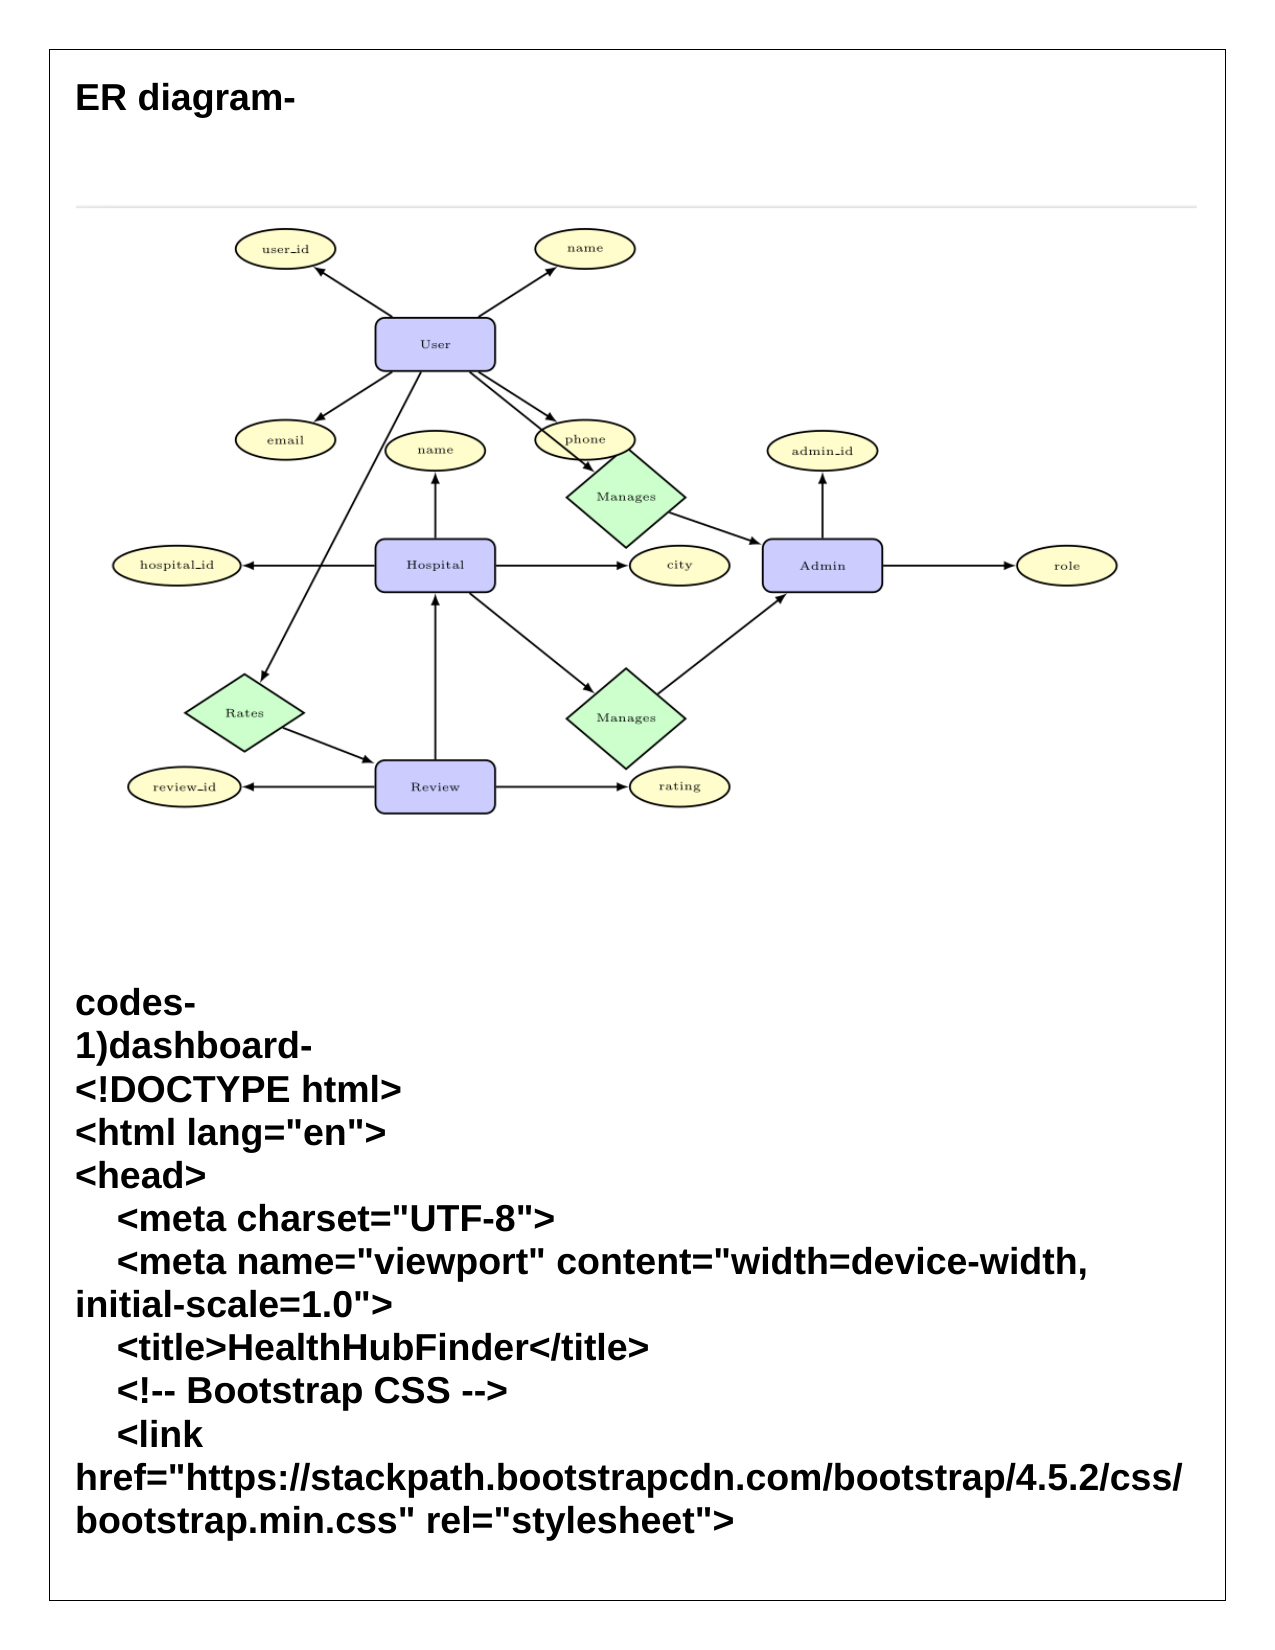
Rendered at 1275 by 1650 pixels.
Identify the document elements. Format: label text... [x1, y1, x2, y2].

text <title>HealthHubFinder</title> [75, 1326, 1200, 1369]
text <!-- Bootstrap CSS --> [75, 1369, 1200, 1412]
picture [75, 205, 1197, 841]
text <meta name="viewport" content="width=device-width, initial-scale=1.0"> [75, 1239, 1200, 1326]
text <link href="https://stackpath.bootstrapcdn.com/bootstrap/4.5.2/css/bootstrap.min.css" rel="stylesheet"> [75, 1412, 1200, 1541]
text ER diagram- [75, 75, 1200, 118]
text <head> [75, 1153, 1200, 1196]
text <!DOCTYPE html> [75, 1067, 1200, 1110]
text 1)dashboard- [75, 1024, 1200, 1067]
text <meta charset="UTF-8"> [75, 1196, 1200, 1239]
text <html lang="en"> [75, 1110, 1200, 1153]
text codes- [75, 981, 1200, 1024]
